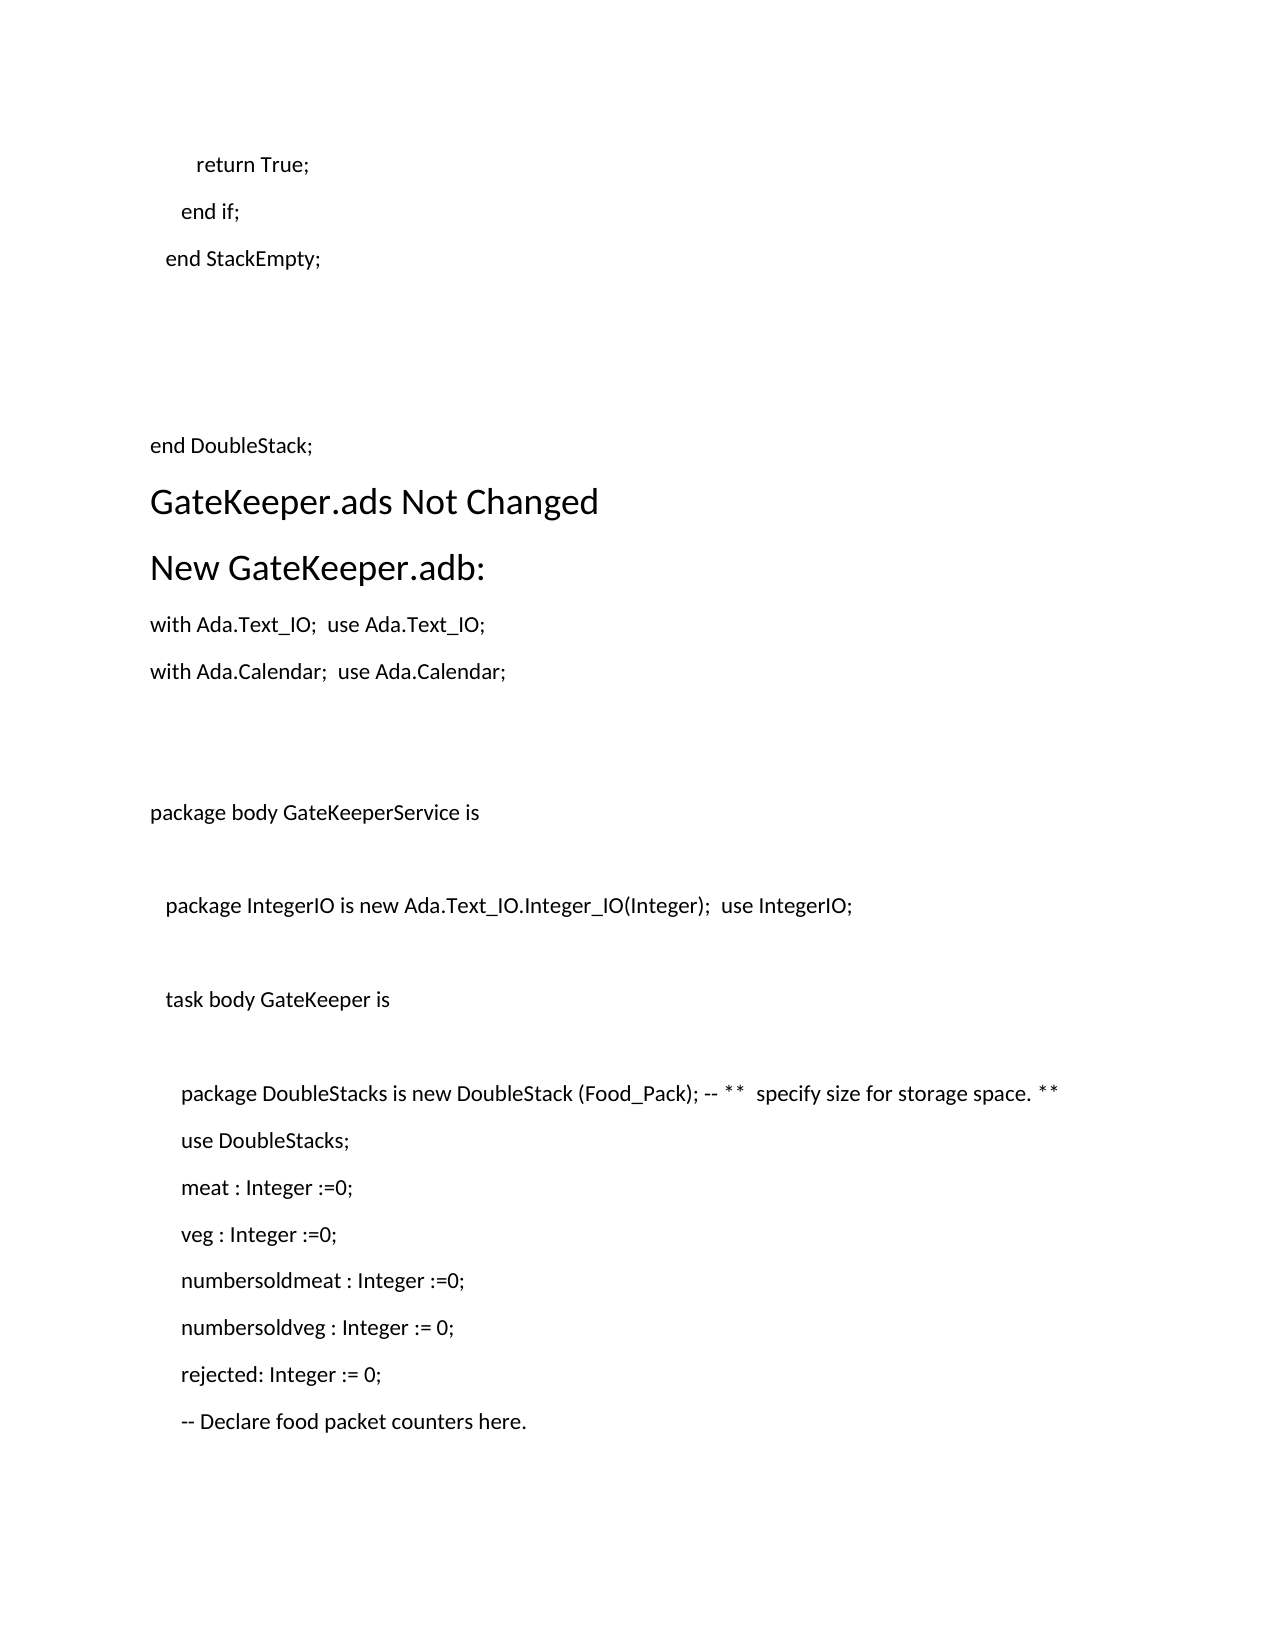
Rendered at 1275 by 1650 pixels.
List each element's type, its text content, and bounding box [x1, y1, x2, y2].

text GateKeeper.ads Not Changed [150, 478, 1125, 524]
text package body GateKeeperService is [150, 798, 1125, 826]
text -- Declare food packet counters here. [150, 1407, 1125, 1435]
text end DoubleStack; [150, 431, 1125, 459]
text package DoubleStacks is new DoubleStack (Food_Pack); -- ** specify size for storage space. ** [150, 1079, 1125, 1107]
text rejected: Integer := 0; [150, 1360, 1125, 1388]
text task body GateKeeper is [150, 985, 1125, 1013]
text numbersoldveg : Integer := 0; [150, 1313, 1125, 1342]
text package IntegerIO is new Ada.Text_IO.Integer_IO(Integer); use IntegerIO; [150, 892, 1125, 920]
text with Ada.Calendar; use Ada.Calendar; [150, 657, 1125, 685]
text with Ada.Text_IO; use Ada.Text_IO; [150, 610, 1125, 638]
text meat : Integer :=0; [150, 1173, 1125, 1201]
text veg : Integer :=0; [150, 1220, 1125, 1248]
text numbersoldmeat : Integer :=0; [150, 1267, 1125, 1295]
text use DoubleStacks; [150, 1126, 1125, 1154]
text New GateKeeper.adb: [150, 544, 1125, 590]
text end if; [150, 197, 1125, 225]
text end StackEmpty; [150, 244, 1125, 272]
text return True; [150, 150, 1125, 178]
